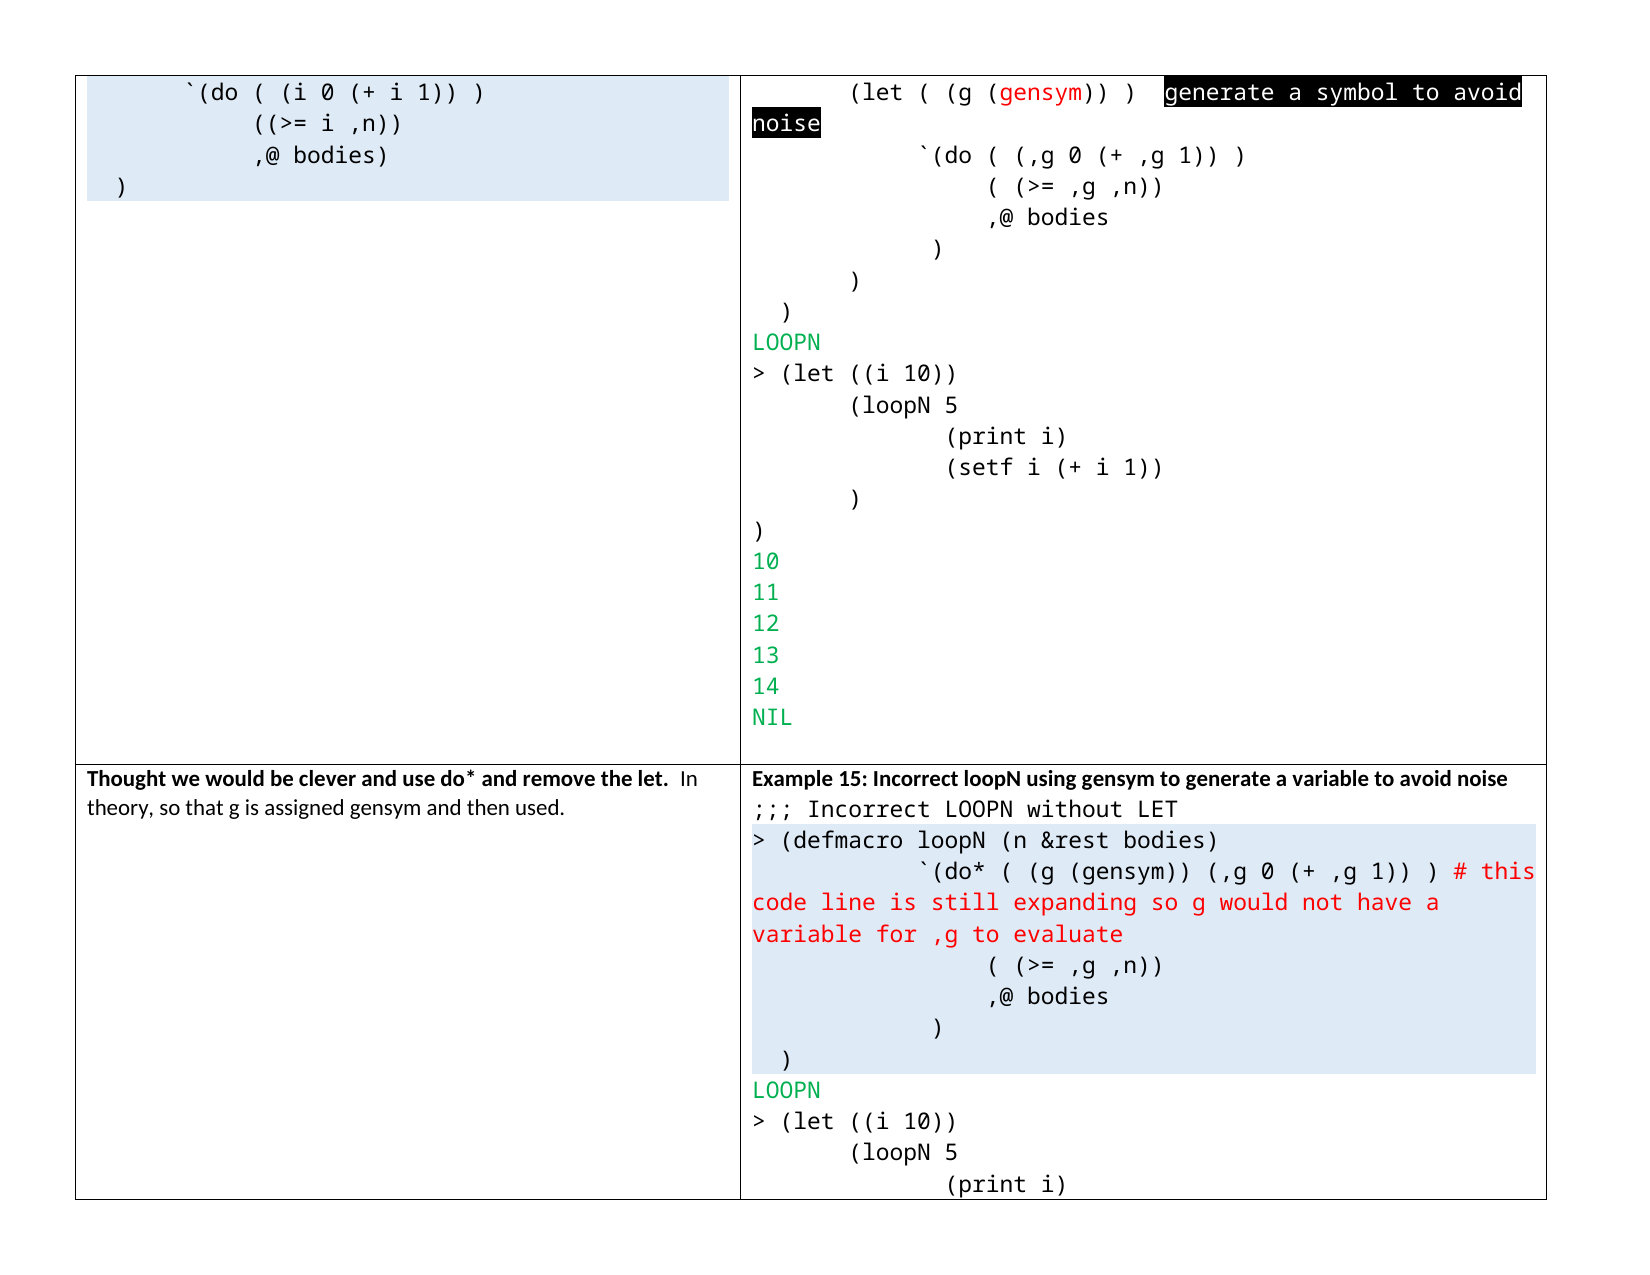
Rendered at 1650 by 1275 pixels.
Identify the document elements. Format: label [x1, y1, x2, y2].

table_cell [741, 765, 1546, 1199]
table_cell [741, 76, 1546, 763]
table_cell [76, 76, 740, 763]
table_cell [76, 765, 740, 1199]
